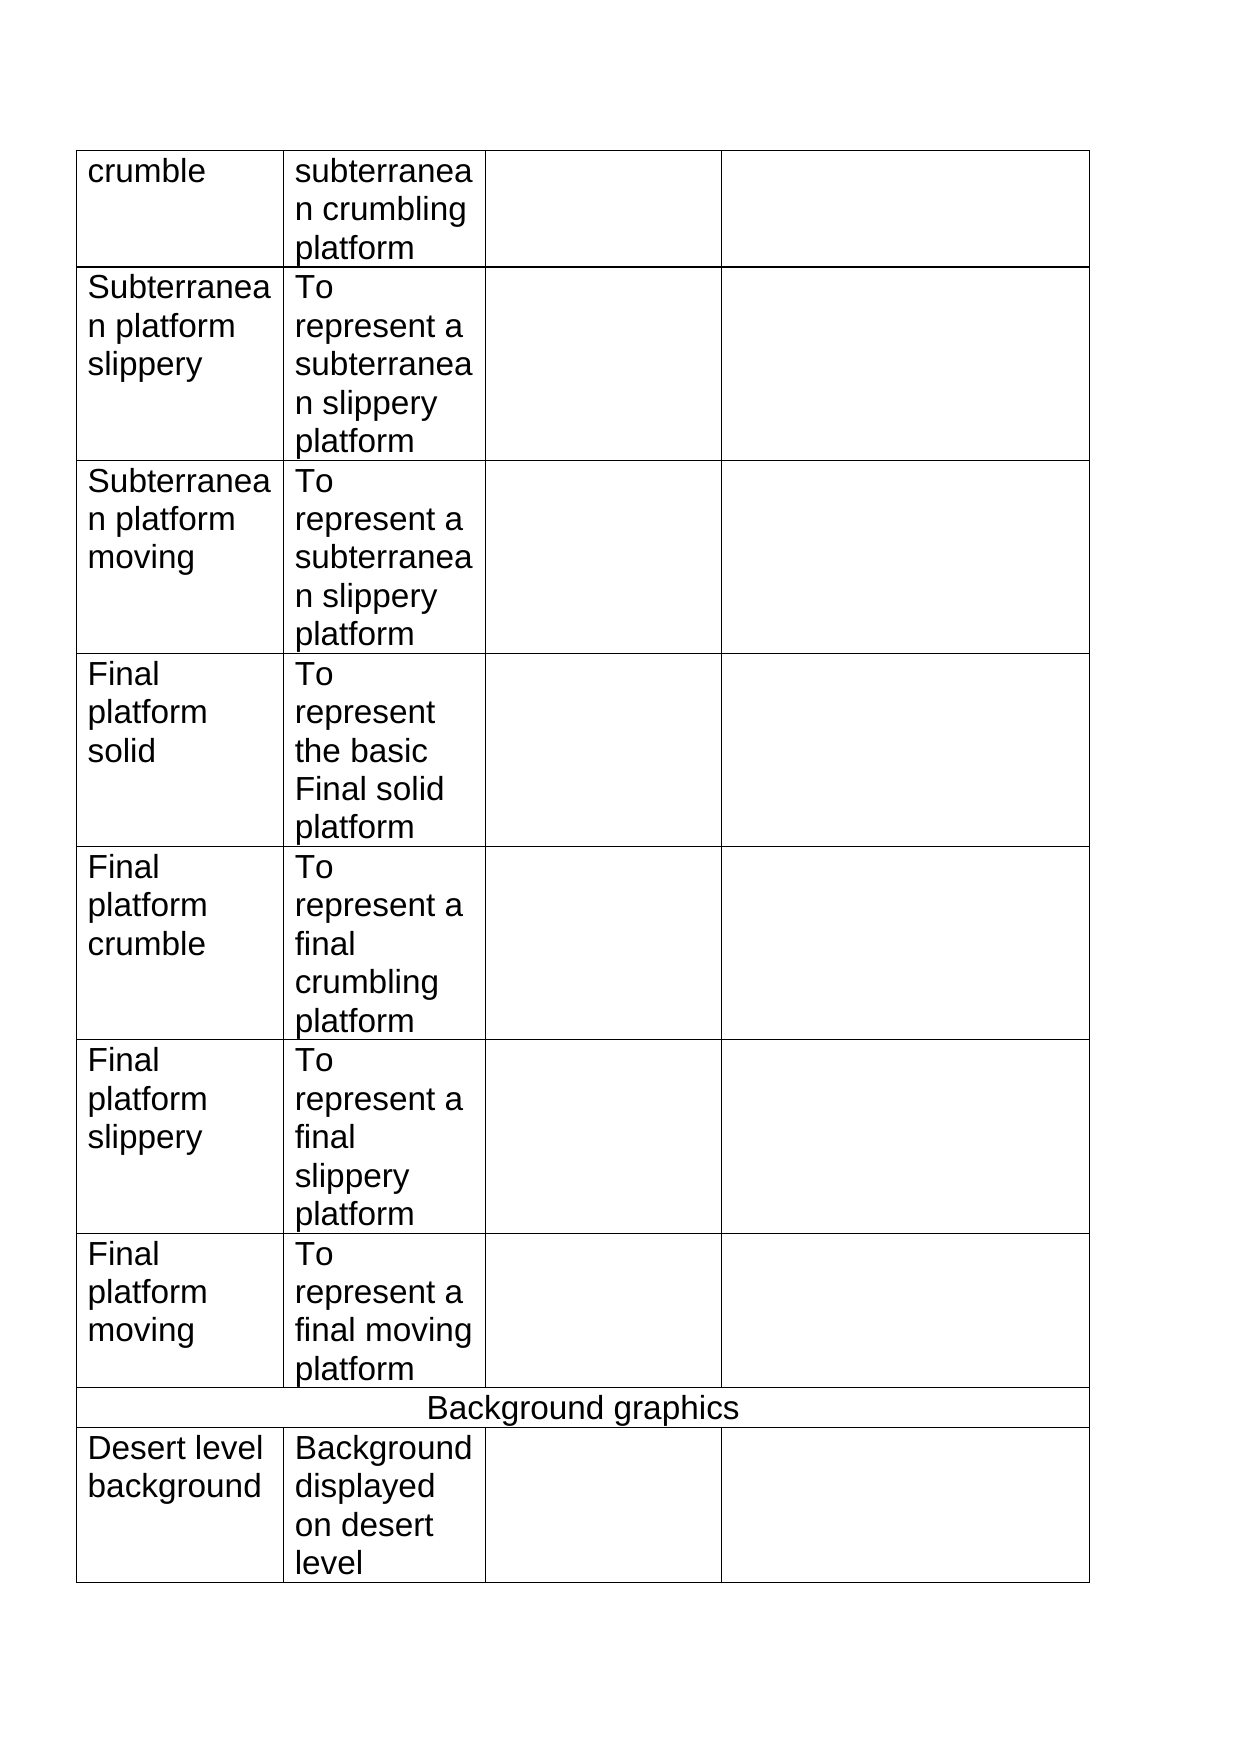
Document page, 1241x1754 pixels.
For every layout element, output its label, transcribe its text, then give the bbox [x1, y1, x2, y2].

table_cell Final platform solid [77, 654, 283, 846]
table_cell Background graphics [77, 1388, 1089, 1427]
table_cell Subterranean platform slippery [77, 268, 283, 459]
table_cell [722, 1428, 1089, 1582]
table_cell [486, 268, 721, 459]
table_cell [486, 1234, 721, 1387]
table_cell Desert level background [77, 1428, 283, 1582]
table_cell [722, 1040, 1089, 1232]
table_cell Final platform slippery [77, 1040, 283, 1232]
table_cell [722, 1234, 1089, 1387]
table_cell [486, 1428, 721, 1582]
table_cell [486, 654, 721, 846]
table_cell To represent a final moving platform [284, 1234, 485, 1387]
table_cell To represent the basic Final solid platform [284, 654, 485, 846]
table_cell [722, 847, 1089, 1039]
table_cell Final platform moving [77, 1234, 283, 1387]
table_cell [722, 268, 1089, 459]
table_cell [486, 461, 721, 653]
table_cell [486, 847, 721, 1039]
table_cell [722, 654, 1089, 846]
table_cell To represent a final slippery platform [284, 1040, 485, 1232]
table_cell [486, 1040, 721, 1232]
table_cell Subterranean platform moving [77, 461, 283, 653]
table_cell To represent a subterranean slippery platform [284, 268, 485, 459]
table_cell [722, 461, 1089, 653]
table_cell Final platform crumble [77, 847, 283, 1039]
table_cell To represent a final crumbling platform [284, 847, 485, 1039]
table_cell [722, 151, 1089, 266]
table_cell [284, 151, 485, 266]
table_cell Background displayed on desert level [284, 1428, 485, 1582]
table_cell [77, 151, 283, 266]
table_cell [486, 151, 721, 266]
table_cell To represent a subterranean slippery platform [284, 461, 485, 653]
